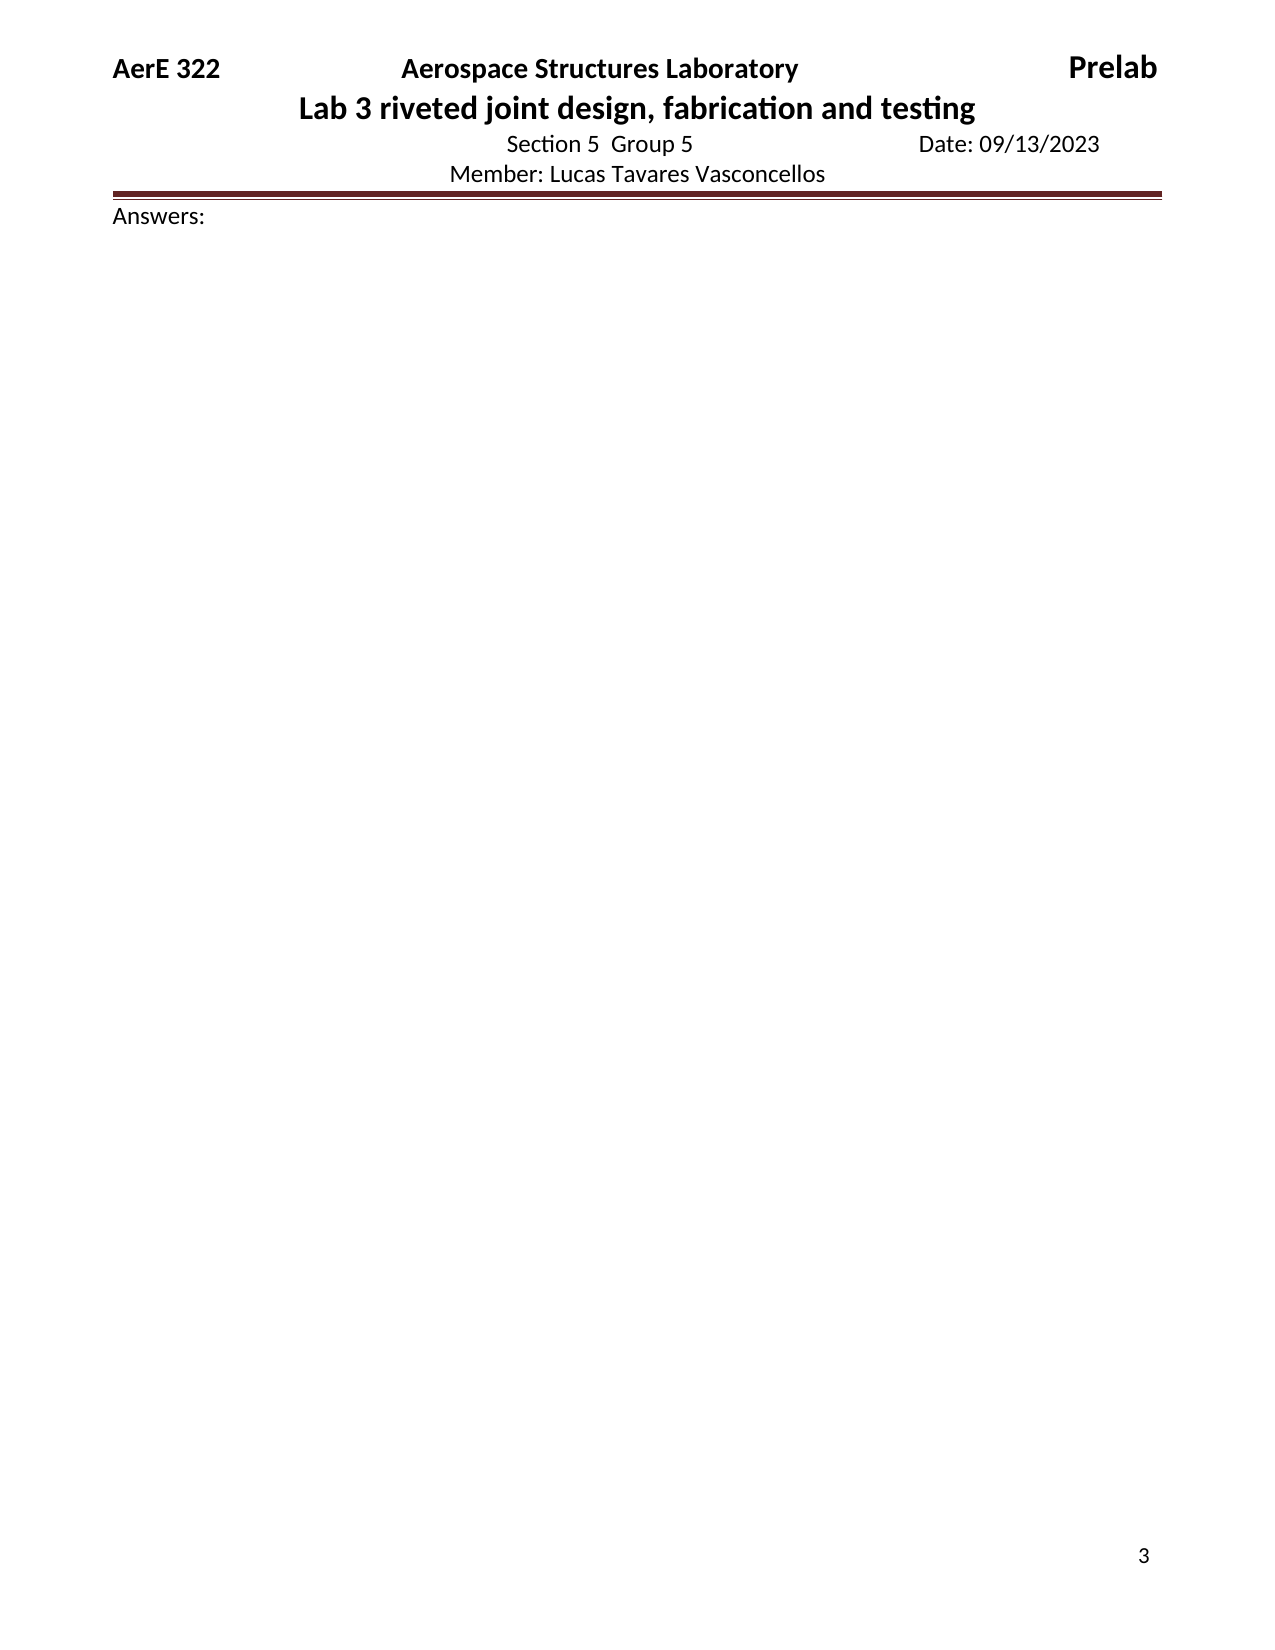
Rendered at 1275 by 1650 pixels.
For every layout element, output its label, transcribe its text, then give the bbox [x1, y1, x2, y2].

text Answers: [112, 200, 1162, 231]
